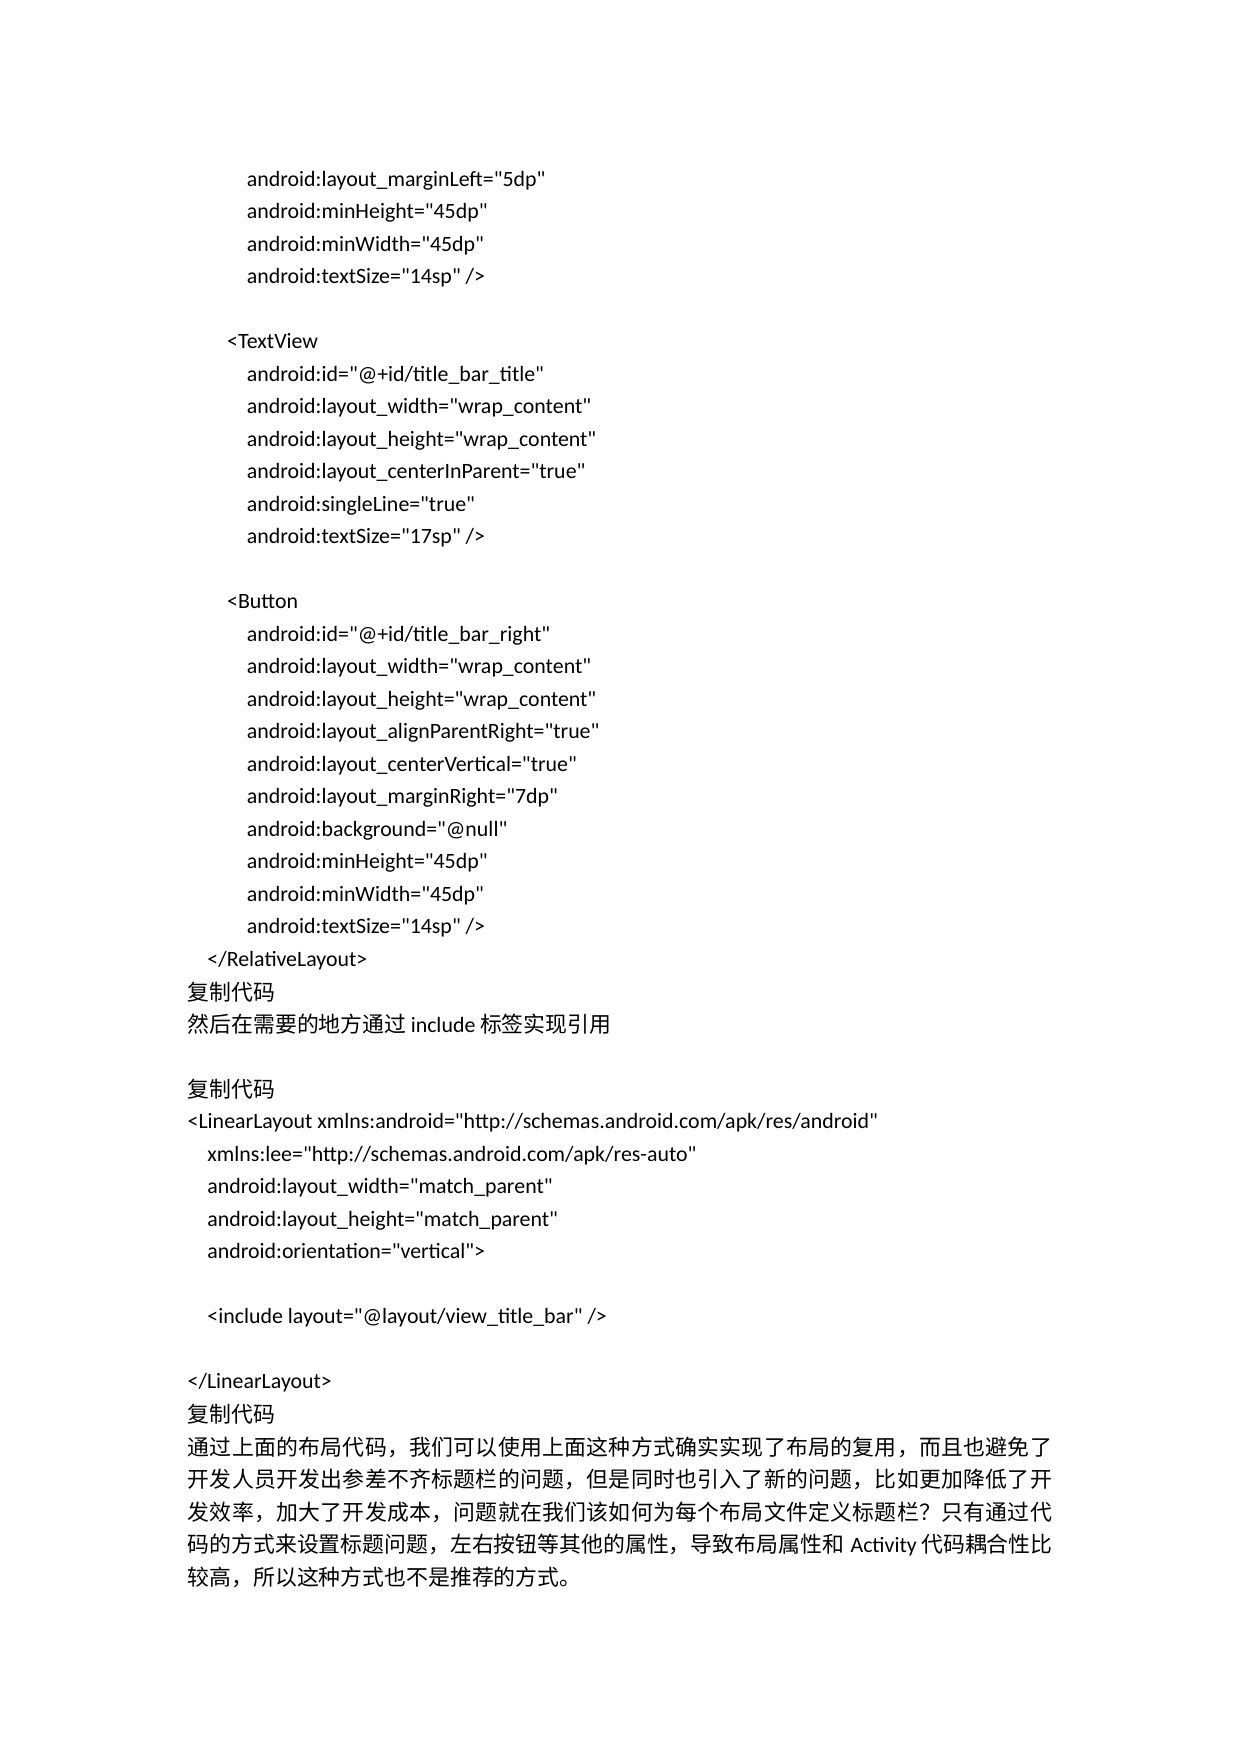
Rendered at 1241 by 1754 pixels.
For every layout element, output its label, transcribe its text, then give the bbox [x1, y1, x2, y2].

text android:layout_height="wrap_content" [187, 422, 1053, 454]
text android:minHeight="45dp" [187, 844, 1053, 877]
text android:textSize="14sp" /> [187, 909, 1053, 942]
text <TextView [187, 324, 1053, 357]
text android:background="@null" [187, 812, 1053, 844]
text 复制代码 [187, 1072, 1053, 1104]
text </LinearLayout> [187, 1364, 1053, 1397]
text android:layout_alignParentRight="true" [187, 714, 1053, 747]
text android:layout_marginRight="7dp" [187, 779, 1053, 812]
text <Button [187, 584, 1053, 617]
text <include layout="@layout/view_title_bar" /> [187, 1299, 1053, 1332]
text 然后在需要的地方通过include标签实现引用 [187, 1007, 1053, 1039]
text android:orientation="vertical"> [187, 1234, 1053, 1267]
text android:minWidth="45dp" [187, 877, 1053, 909]
text android:layout_height="wrap_content" [187, 682, 1053, 714]
text android:layout_centerInParent="true" [187, 454, 1053, 487]
text android:minWidth="45dp" [187, 227, 1053, 259]
text xmlns:lee="http://schemas.android.com/apk/res-auto" [187, 1137, 1053, 1169]
text </RelativeLayout> [187, 942, 1053, 974]
text android:minHeight="45dp" [187, 194, 1053, 227]
text android:textSize="17sp" /> [187, 519, 1053, 552]
text android:layout_width="wrap_content" [187, 389, 1053, 422]
text 复制代码 [187, 974, 1053, 1007]
text android:textSize="14sp" /> [187, 259, 1053, 292]
text android:id="@+id/title_bar_title" [187, 357, 1053, 389]
text android:layout_height="match_parent" [187, 1202, 1053, 1234]
text android:layout_width="match_parent" [187, 1169, 1053, 1202]
text android:singleLine="true" [187, 487, 1053, 519]
text 通过上面的布局代码，我们可以使用上面这种方式确实实现了布局的复用，而且也避免了开发人员开发出参差不齐标题栏的问题，但是同时也引入了新的问题，比如更加降低了开发效率，加大了开发成本，问题就在我们该如何为每个布局文件定义标题栏？只有通过代码的方式来设置标题问题，左右按钮等其他的属性，导致布局属性和Activity代码耦合性比较高，所以这种方式也不是推荐的方式。 [187, 1429, 1053, 1592]
text android:layout_width="wrap_content" [187, 649, 1053, 682]
text android:id="@+id/title_bar_right" [187, 617, 1053, 649]
text <LinearLayout xmlns:android="http://schemas.android.com/apk/res/android" [187, 1104, 1053, 1137]
text android:layout_marginLeft="5dp" [187, 162, 1053, 194]
text android:layout_centerVertical="true" [187, 747, 1053, 779]
text 复制代码 [187, 1397, 1053, 1429]
